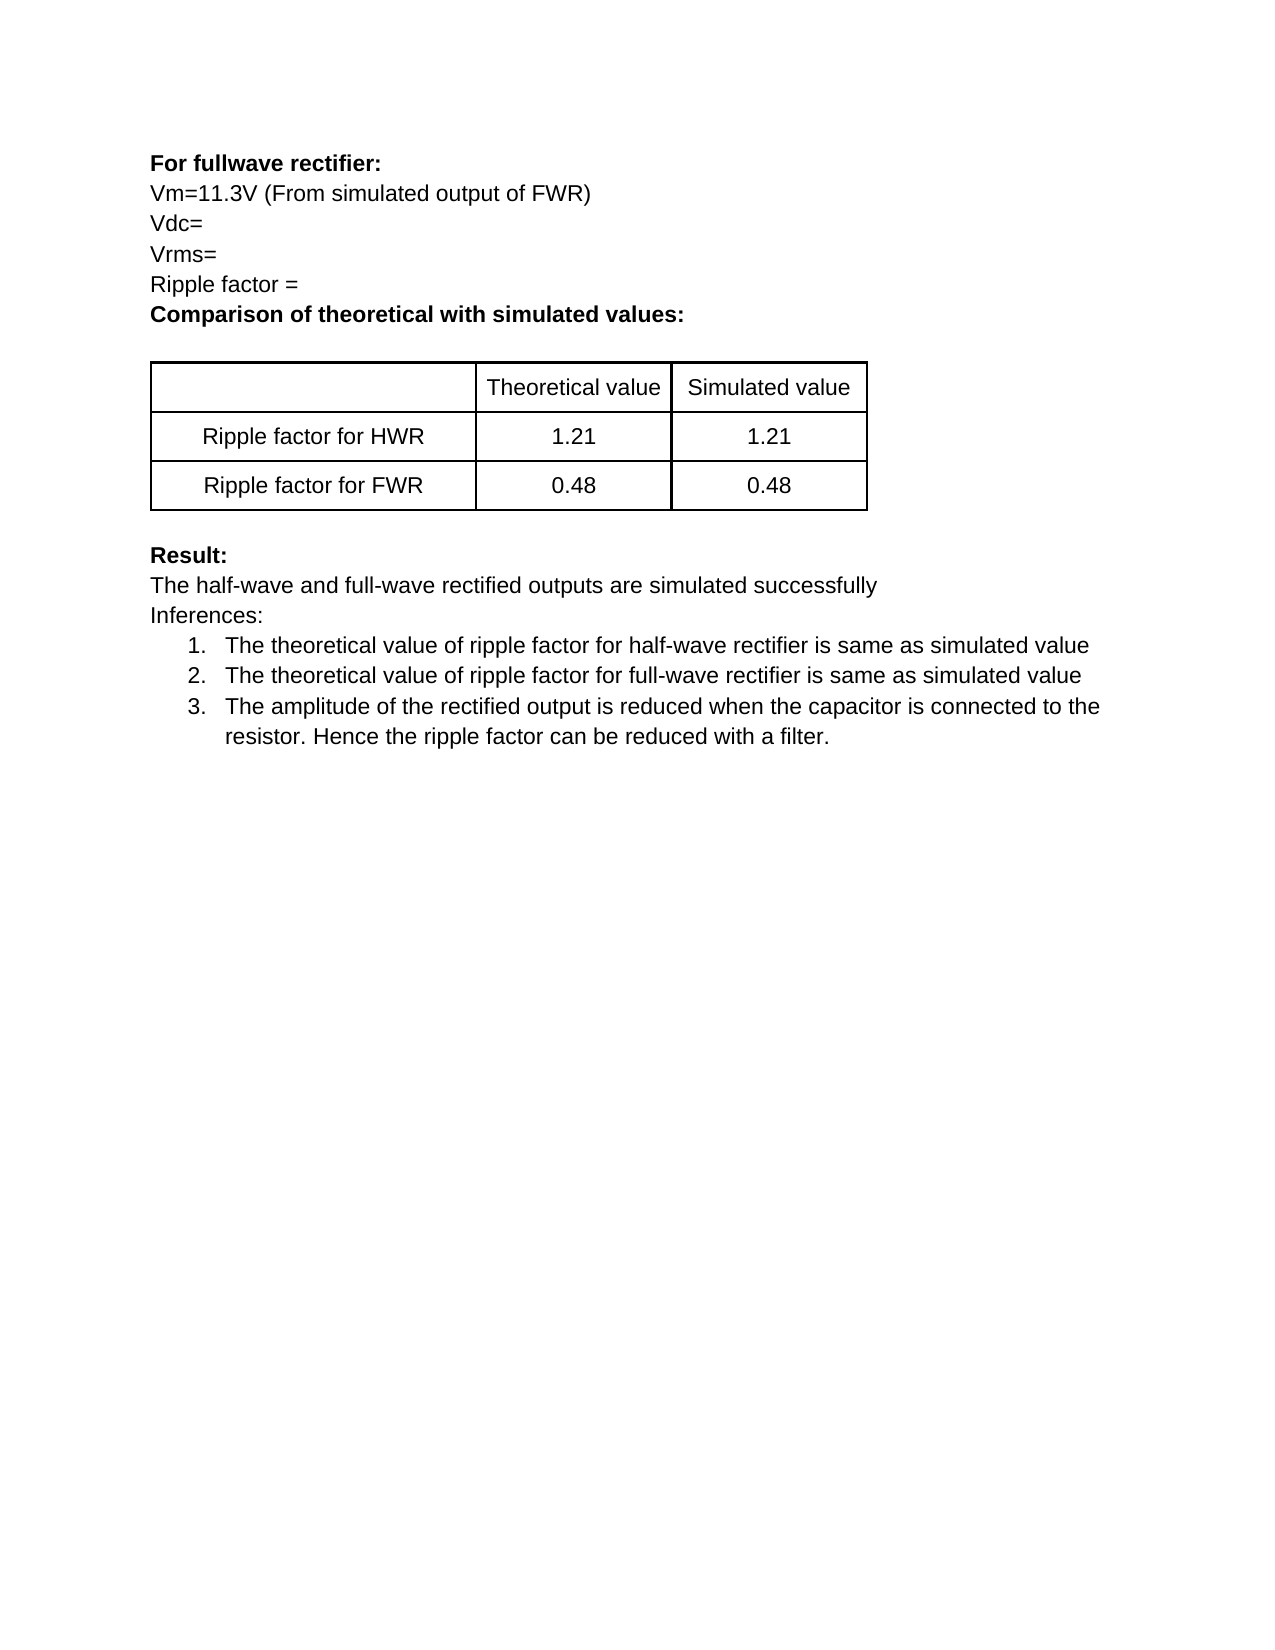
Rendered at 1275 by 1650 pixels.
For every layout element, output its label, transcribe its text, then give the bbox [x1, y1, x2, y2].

list The theoretical value of ripple factor for half-wave rectifier is same as simulated value [187, 632, 1125, 658]
table_cell 0.48 [673, 462, 866, 509]
text Comparison of theoretical with simulated values: [150, 301, 1125, 327]
text Vm=11.3V (From simulated output of FWR) [150, 180, 1125, 207]
table_cell 1.21 [673, 413, 866, 460]
text The half-wave and full-wave rectified outputs are simulated successfully [150, 572, 1125, 598]
table_cell 0.48 [477, 462, 670, 509]
text Vrms= [150, 241, 1125, 267]
table_header Simulated value [673, 364, 866, 411]
table_cell Ripple factor for HWR [152, 413, 475, 460]
list The amplitude of the rectified output is reduced when the capacitor is connected to the resistor. Hence the ripple factor can be reduced with a filter. [187, 693, 1125, 749]
text For fullwave rectifier: [150, 150, 1125, 176]
text Ripple factor = [150, 271, 1125, 297]
table_header [152, 364, 475, 411]
text Vdc= [150, 210, 1125, 237]
table_header Theoretical value [477, 364, 670, 411]
table_cell Ripple factor for FWR [152, 462, 475, 509]
text Result: [150, 542, 1125, 568]
list The theoretical value of ripple factor for full-wave rectifier is same as simulated value [187, 662, 1125, 689]
text Inferences: [150, 602, 1125, 628]
table_cell 1.21 [477, 413, 670, 460]
